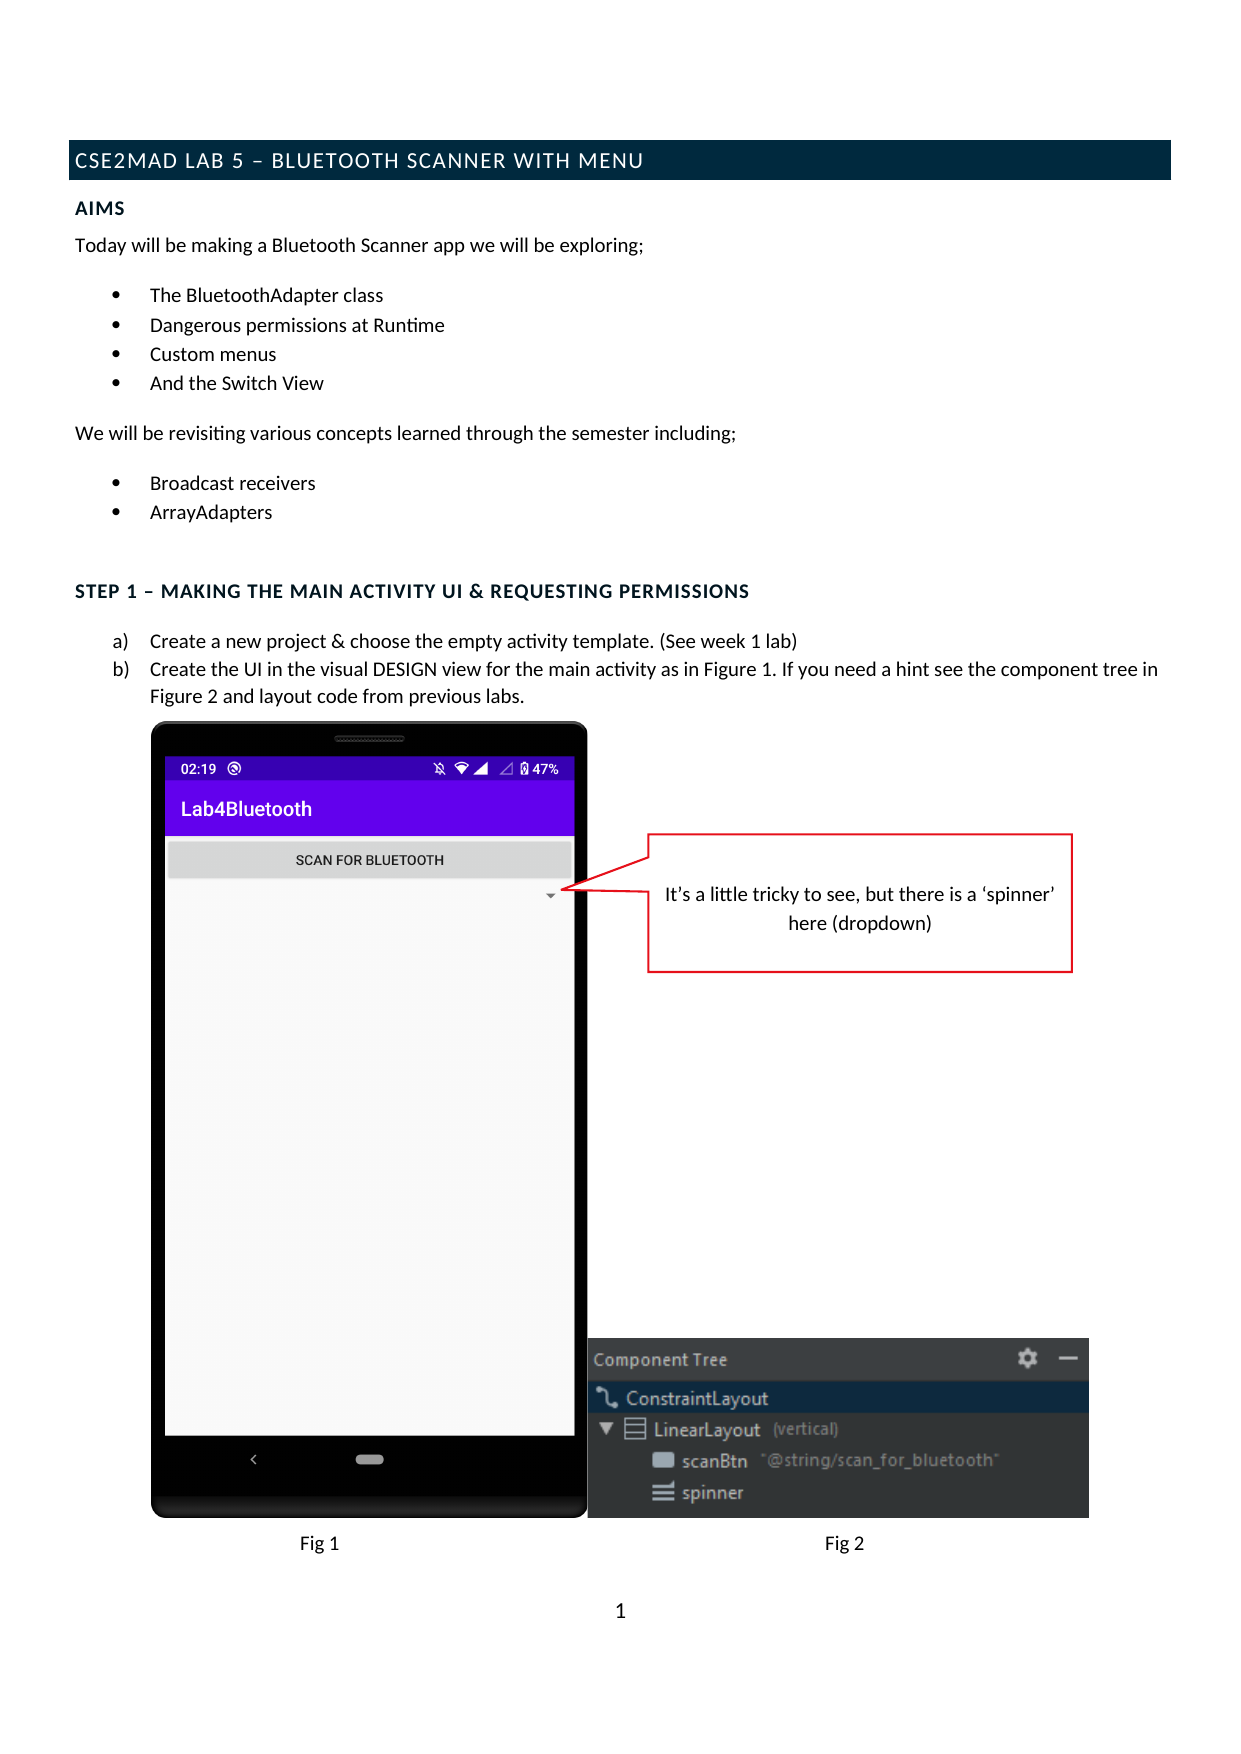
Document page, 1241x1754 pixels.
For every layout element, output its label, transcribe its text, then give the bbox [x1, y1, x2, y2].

list ArrayAdapters [112, 499, 1165, 525]
list Create a new project & choose the empty activity template. (See week 1 lab) [112, 628, 1165, 654]
text We will be revisiting various concepts learned through the semester including; [75, 420, 1165, 446]
list And the Switch View [112, 370, 1165, 396]
list AIMS [75, 195, 1165, 220]
subtitle CSE2MAD Lab 5 – BLUETOOTH SCANNER with menu [75, 146, 1165, 174]
text Step 1 – Making the Main ACTivity ui & REQUESTING PERMISSIONS [75, 578, 1165, 604]
list The BluetoothAdapter class [112, 283, 1165, 308]
list Broadcast receivers [112, 470, 1165, 496]
list Custom menus [112, 341, 1165, 366]
text Fig 1 Fig 2 [75, 1530, 1165, 1556]
picture [151, 721, 1089, 1518]
list Create the UI in the visual DESIGN view for the main activity as in Figure 1. If you need a hint see the component tree in Figure 2 and layout code from previous labs. [112, 656, 1165, 709]
text Today will be making a Bluetooth Scanner app we will be exploring; [75, 233, 1165, 258]
list Dangerous permissions at Runtime [112, 312, 1165, 337]
